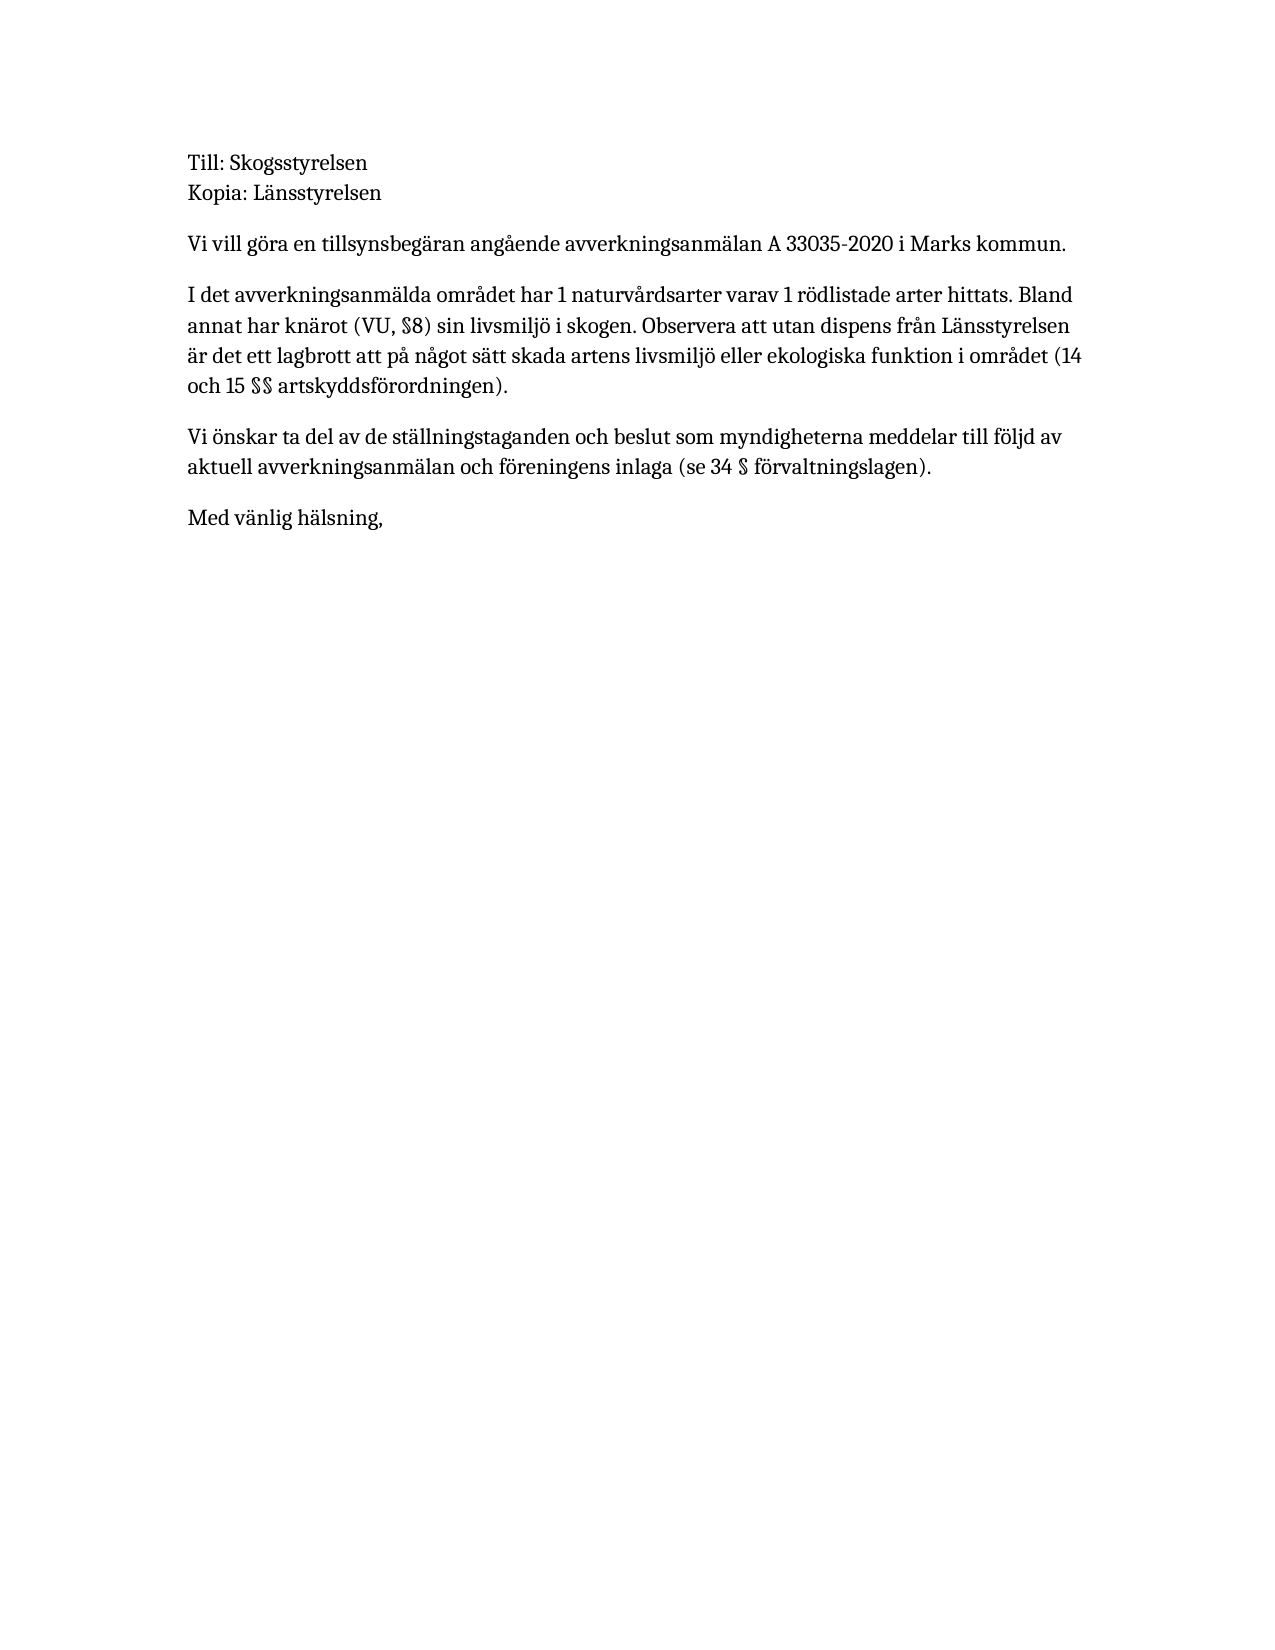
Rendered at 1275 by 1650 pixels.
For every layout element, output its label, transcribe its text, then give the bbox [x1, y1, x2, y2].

text Med vänlig hälsning, [187, 505, 1087, 562]
text Vi önskar ta del av de ställningstaganden och beslut som myndigheterna meddelar till följd av aktuell avverkningsanmälan och föreningens inlaga (se 34 § förvaltningslagen). [187, 424, 1087, 481]
text Vi vill göra en tillsynsbegäran angående avverkningsanmälan A 33035-2020 i Marks kommun. [187, 231, 1087, 258]
text I det avverkningsanmälda området har 1 naturvårdsarter varav 1 rödlistade arter hittats. Bland annat har knärot (VU, §8) sin livsmiljö i skogen. Observera att utan dispens från Länsstyrelsen är det ett lagbrott att på något sätt skada artens livsmiljö eller ekologiska funktion i området (14 och 15 §§ artskyddsförordningen). [187, 282, 1087, 399]
text Till: Skogsstyrelsen Kopia: Länsstyrelsen [187, 150, 1087, 207]
